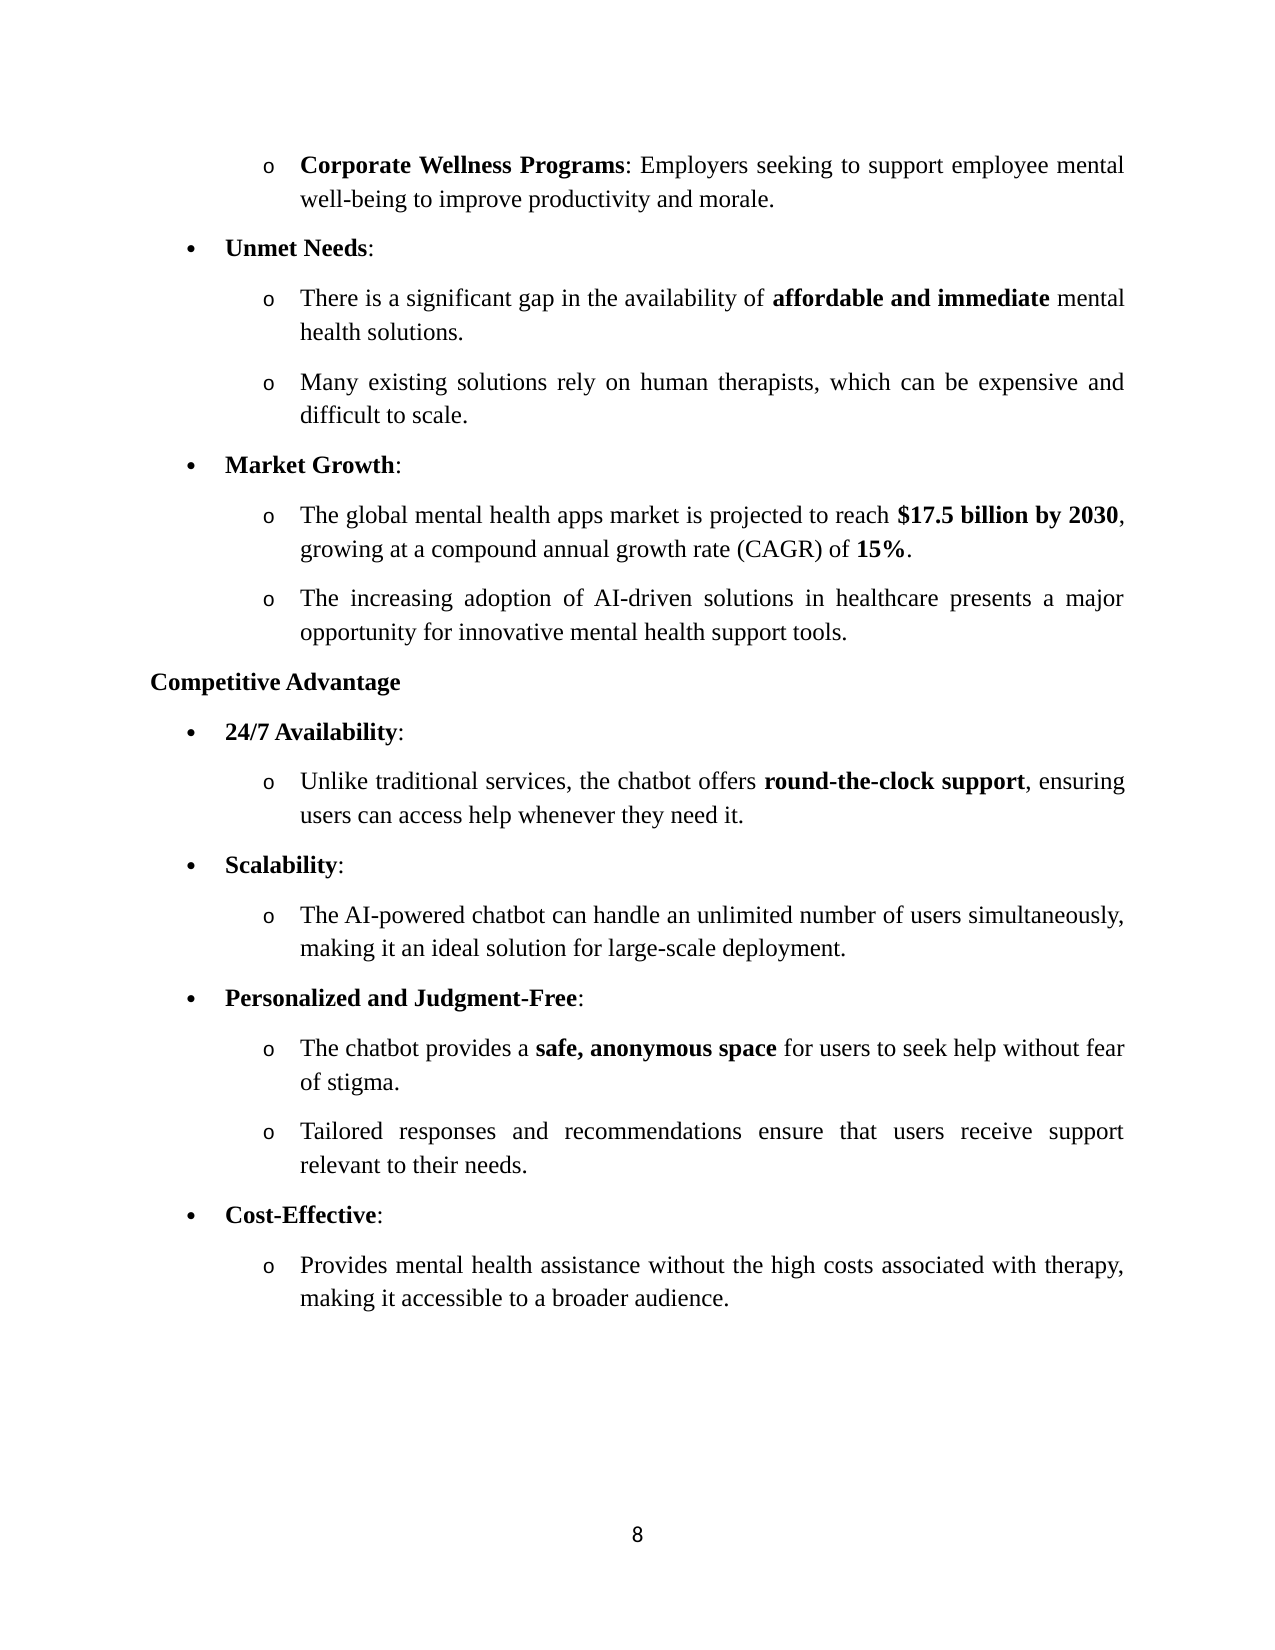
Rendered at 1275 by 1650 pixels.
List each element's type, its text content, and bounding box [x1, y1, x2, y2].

list Corporate Wellness Programs: Employers seeking to support employee mental well-being to improve productivity and morale. [262, 150, 1125, 213]
list 24/7 Availability: [187, 717, 1125, 746]
list The global mental health apps market is projected to reach $17.5 billion by 2030, growing at a compound annual growth rate (CAGR) of 15%. [262, 500, 1125, 563]
list Provides mental health assistance without the high costs associated with therapy, making it accessible to a broader audience. [262, 1250, 1125, 1312]
text Competitive Advantage [150, 667, 1125, 696]
list Cost-Effective: [187, 1200, 1125, 1229]
list Unlike traditional services, the chatbot offers round-the-clock support, ensuring users can access help whenever they need it. [262, 766, 1125, 829]
list Scalability: [187, 850, 1125, 879]
list Unmet Needs: [187, 233, 1125, 262]
list Personalized and Judgment-Free: [187, 983, 1125, 1012]
list Tailored responses and recommendations ensure that users receive support relevant to their needs. [262, 1116, 1125, 1179]
list There is a significant gap in the availability of affordable and immediate mental health solutions. [262, 283, 1125, 346]
list Market Growth: [187, 450, 1125, 479]
list The AI-powered chatbot can handle an unlimited number of users simultaneously, making it an ideal solution for large-scale deployment. [262, 900, 1125, 962]
list The increasing adoption of AI-driven solutions in healthcare presents a major opportunity for innovative mental health support tools. [262, 583, 1125, 646]
list The chatbot provides a safe, anonymous space for users to seek help without fear of stigma. [262, 1033, 1125, 1096]
list Many existing solutions rely on human therapists, which can be expensive and difficult to scale. [262, 367, 1125, 429]
